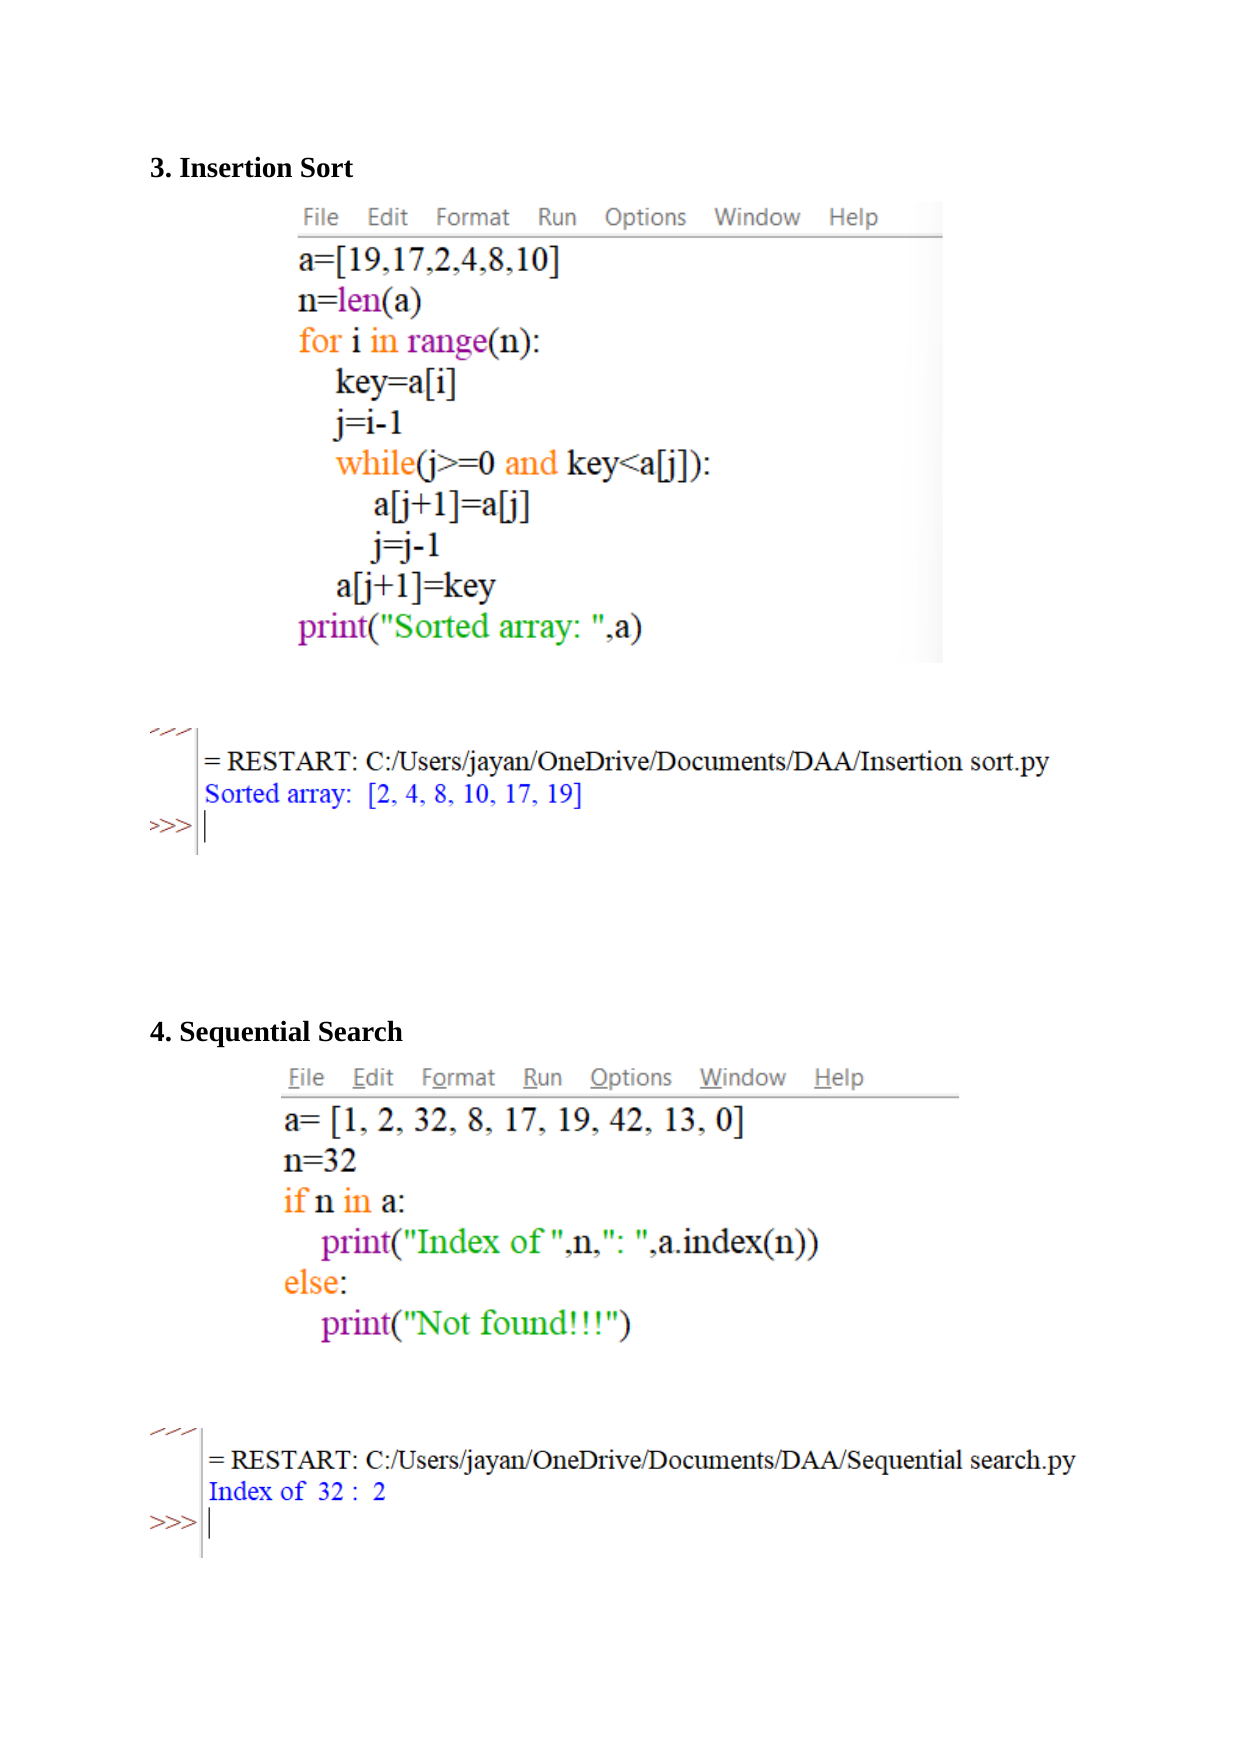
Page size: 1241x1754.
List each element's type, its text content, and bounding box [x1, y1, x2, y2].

text 4. Sequential Search [150, 1014, 1090, 1048]
picture [281, 1067, 960, 1363]
picture [150, 1428, 1091, 1558]
text 3. Insertion Sort [150, 150, 1090, 183]
picture [150, 728, 1091, 855]
picture [297, 202, 943, 663]
